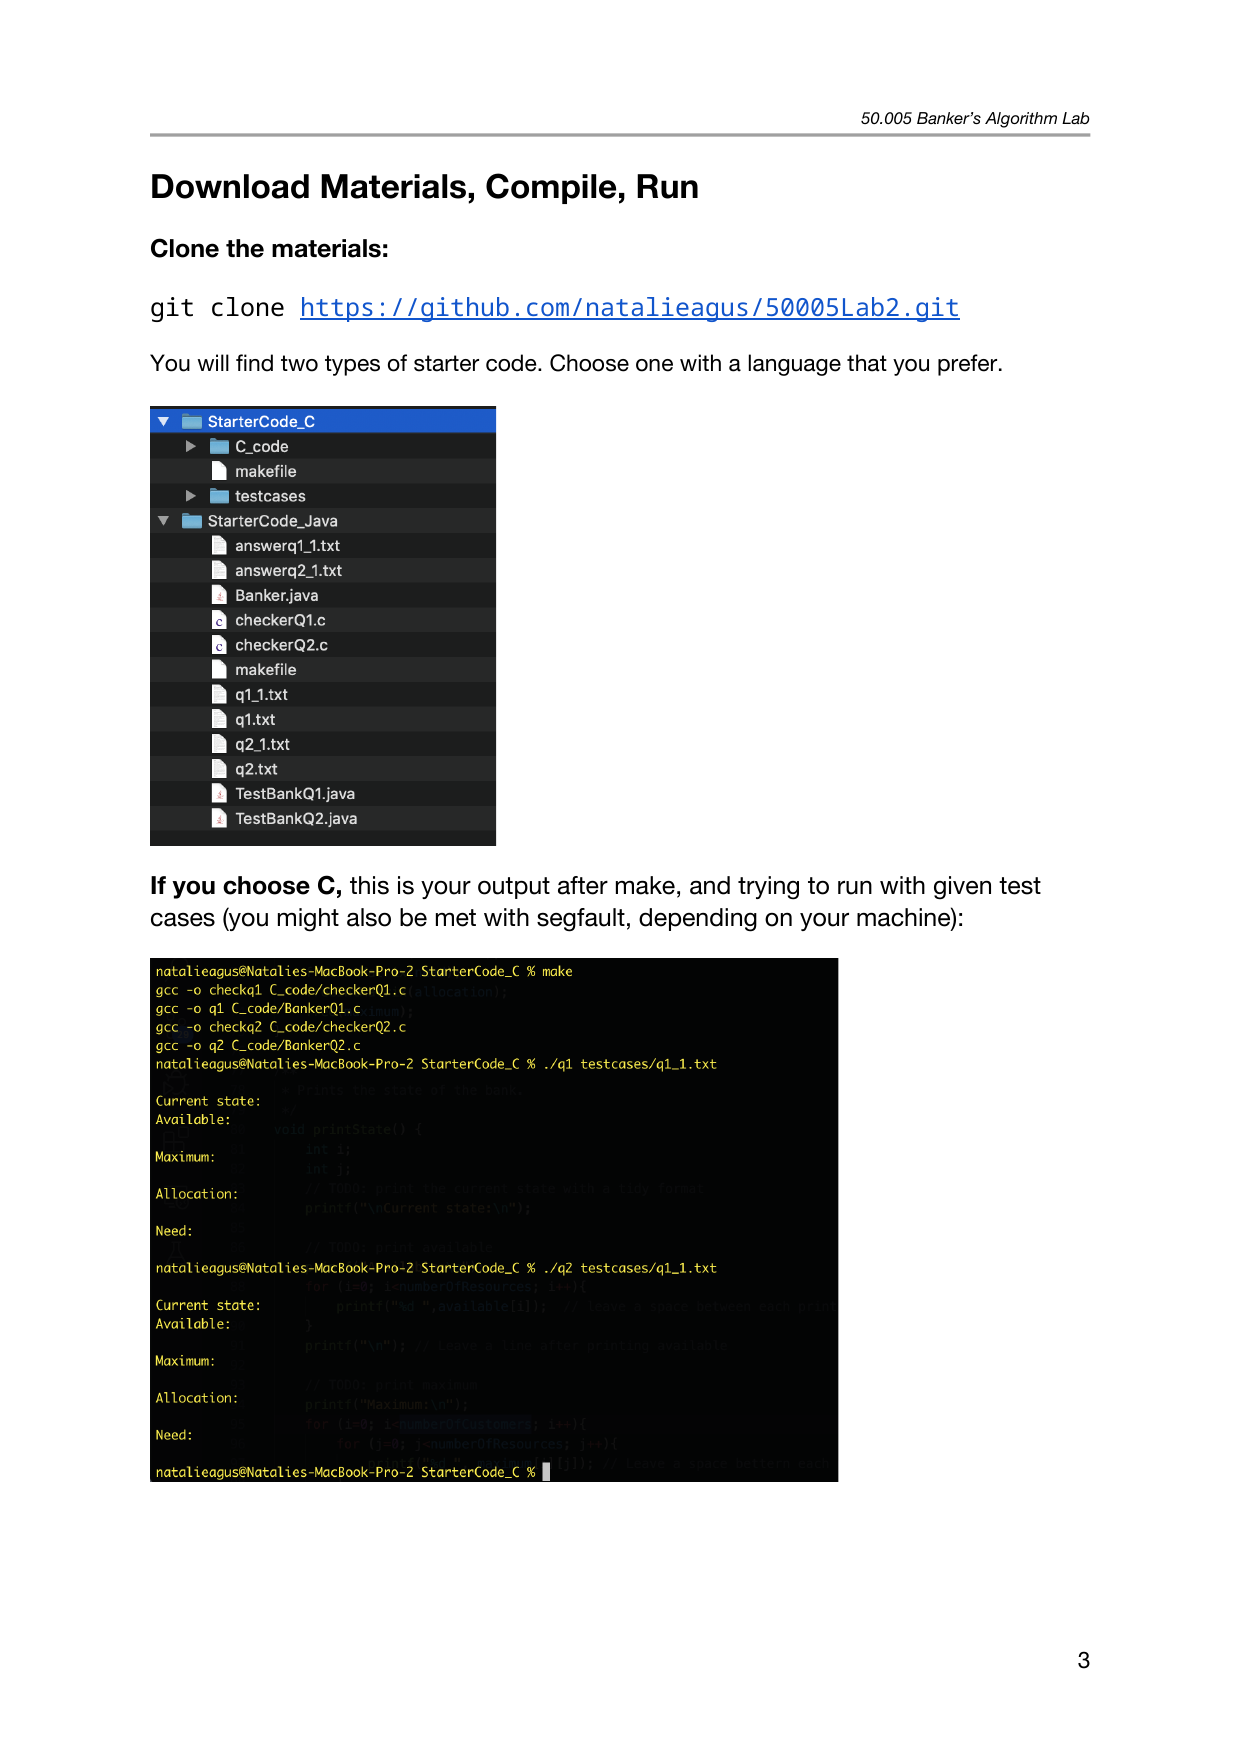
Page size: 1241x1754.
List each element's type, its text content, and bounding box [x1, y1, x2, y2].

text You will find two types of starter code. Choose one with a language that you prefer. [150, 349, 1090, 377]
picture [150, 958, 839, 1482]
subtitle Download Materials, Compile, Run [150, 166, 1090, 208]
text Clone the materials: [150, 233, 1090, 264]
picture [150, 406, 497, 846]
text If you choose C, this is your output after make, and trying to run with given test cases (you might also be met with segfault, depending on your machine): [150, 870, 1090, 933]
text git clone https://github.com/natalieagus/50005Lab2.git [150, 289, 1090, 324]
